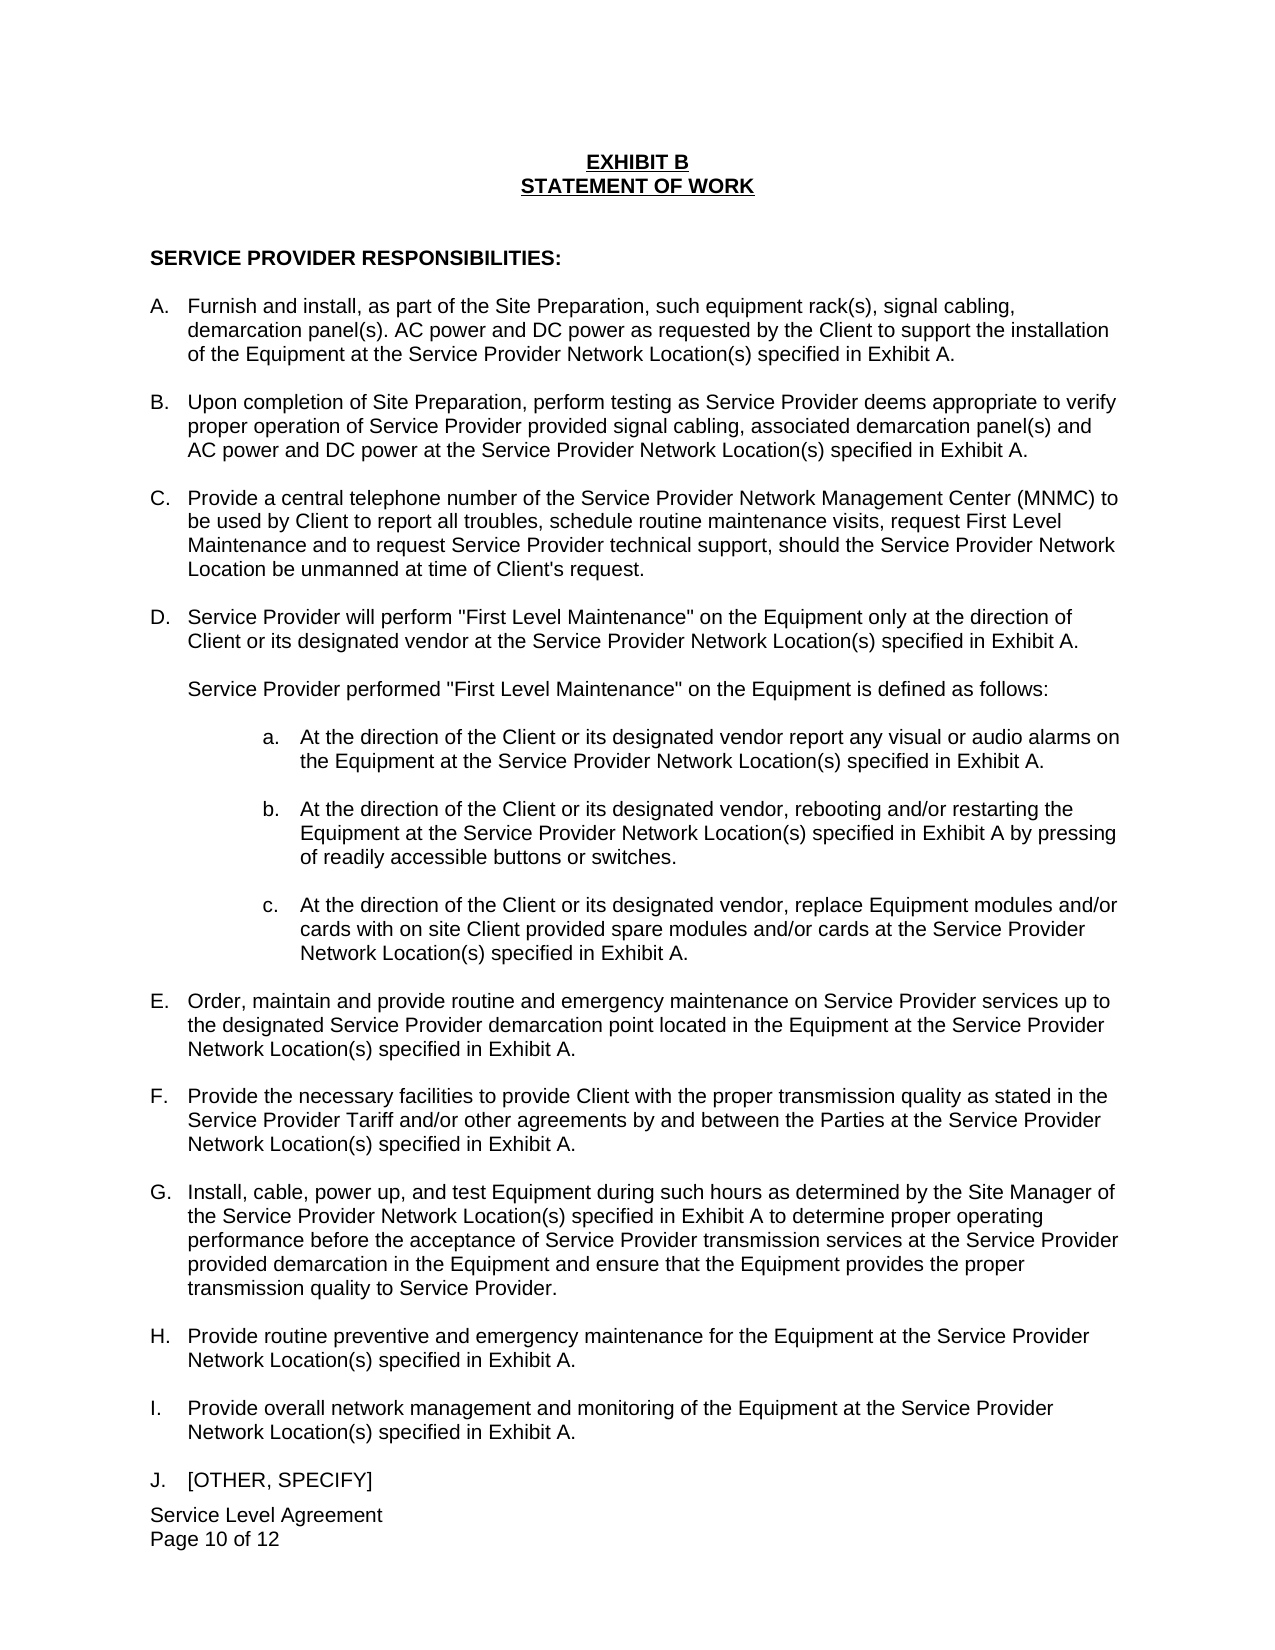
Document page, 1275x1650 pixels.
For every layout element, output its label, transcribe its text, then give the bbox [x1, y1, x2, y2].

list Service Provider will perform "First Level Maintenance" on the Equipment only at the direction of Client or its designated vendor at the Service Provider Network Location(s) specified in Exhibit A. [150, 605, 1125, 653]
list Order, maintain and provide routine and emergency maintenance on Service Provider services up to the designated Service Provider demarcation point located in the Equipment at the Service Provider Network Location(s) specified in Exhibit A. [150, 988, 1125, 1060]
list Provide overall network management and monitoring of the Equipment at the Service Provider Network Location(s) specified in Exhibit A. [150, 1396, 1125, 1444]
list At the direction of the Client or its designated vendor, rebooting and/or restarting the Equipment at the Service Provider Network Location(s) specified in Exhibit A by pressing of readily accessible buttons or switches. [262, 797, 1125, 869]
text EXHIBIT B [150, 150, 1125, 174]
list Upon completion of Site Preparation, perform testing as Service Provider deems appropriate to verify proper operation of Service Provider provided signal cabling, associated demarcation panel(s) and AC power and DC power at the Service Provider Network Location(s) specified in Exhibit A. [150, 389, 1125, 461]
text Service Provider performed "First Level Maintenance" on the Equipment is defined as follows: [150, 677, 1125, 701]
list Provide a central telephone number of the Service Provider Network Management Center (MNMC) to be used by Client to report all troubles, schedule routine maintenance visits, request First Level Maintenance and to request Service Provider technical support, should the Service Provider Network Location be unmanned at time of Client's request. [150, 485, 1125, 581]
list Provide routine preventive and emergency maintenance for the Equipment at the Service Provider Network Location(s) specified in Exhibit A. [150, 1324, 1125, 1372]
list Provide the necessary facilities to provide Client with the proper transmission quality as stated in the Service Provider Tariff and/or other agreements by and between the Parties at the Service Provider Network Location(s) specified in Exhibit A. [150, 1084, 1125, 1156]
list [OTHER, SPECIFY] [150, 1468, 1125, 1492]
text STATEMENT OF WORK [150, 174, 1125, 198]
text SERVICE PROVIDER RESPONSIBILITIES: [150, 246, 1125, 270]
list At the direction of the Client or its designated vendor report any visual or audio alarms on the Equipment at the Service Provider Network Location(s) specified in Exhibit A. [262, 725, 1125, 773]
list Install, cable, power up, and test Equipment during such hours as determined by the Site Manager of the Service Provider Network Location(s) specified in Exhibit A to determine proper operating performance before the acceptance of Service Provider transmission services at the Service Provider provided demarcation in the Equipment and ensure that the Equipment provides the proper transmission quality to Service Provider. [150, 1180, 1125, 1300]
list At the direction of the Client or its designated vendor, replace Equipment modules and/or cards with on site Client provided spare modules and/or cards at the Service Provider Network Location(s) specified in Exhibit A. [262, 893, 1125, 964]
list Furnish and install, as part of the Site Preparation, such equipment rack(s), signal cabling, demarcation panel(s). AC power and DC power as requested by the Client to support the installation of the Equipment at the Service Provider Network Location(s) specified in Exhibit A. [150, 294, 1125, 366]
